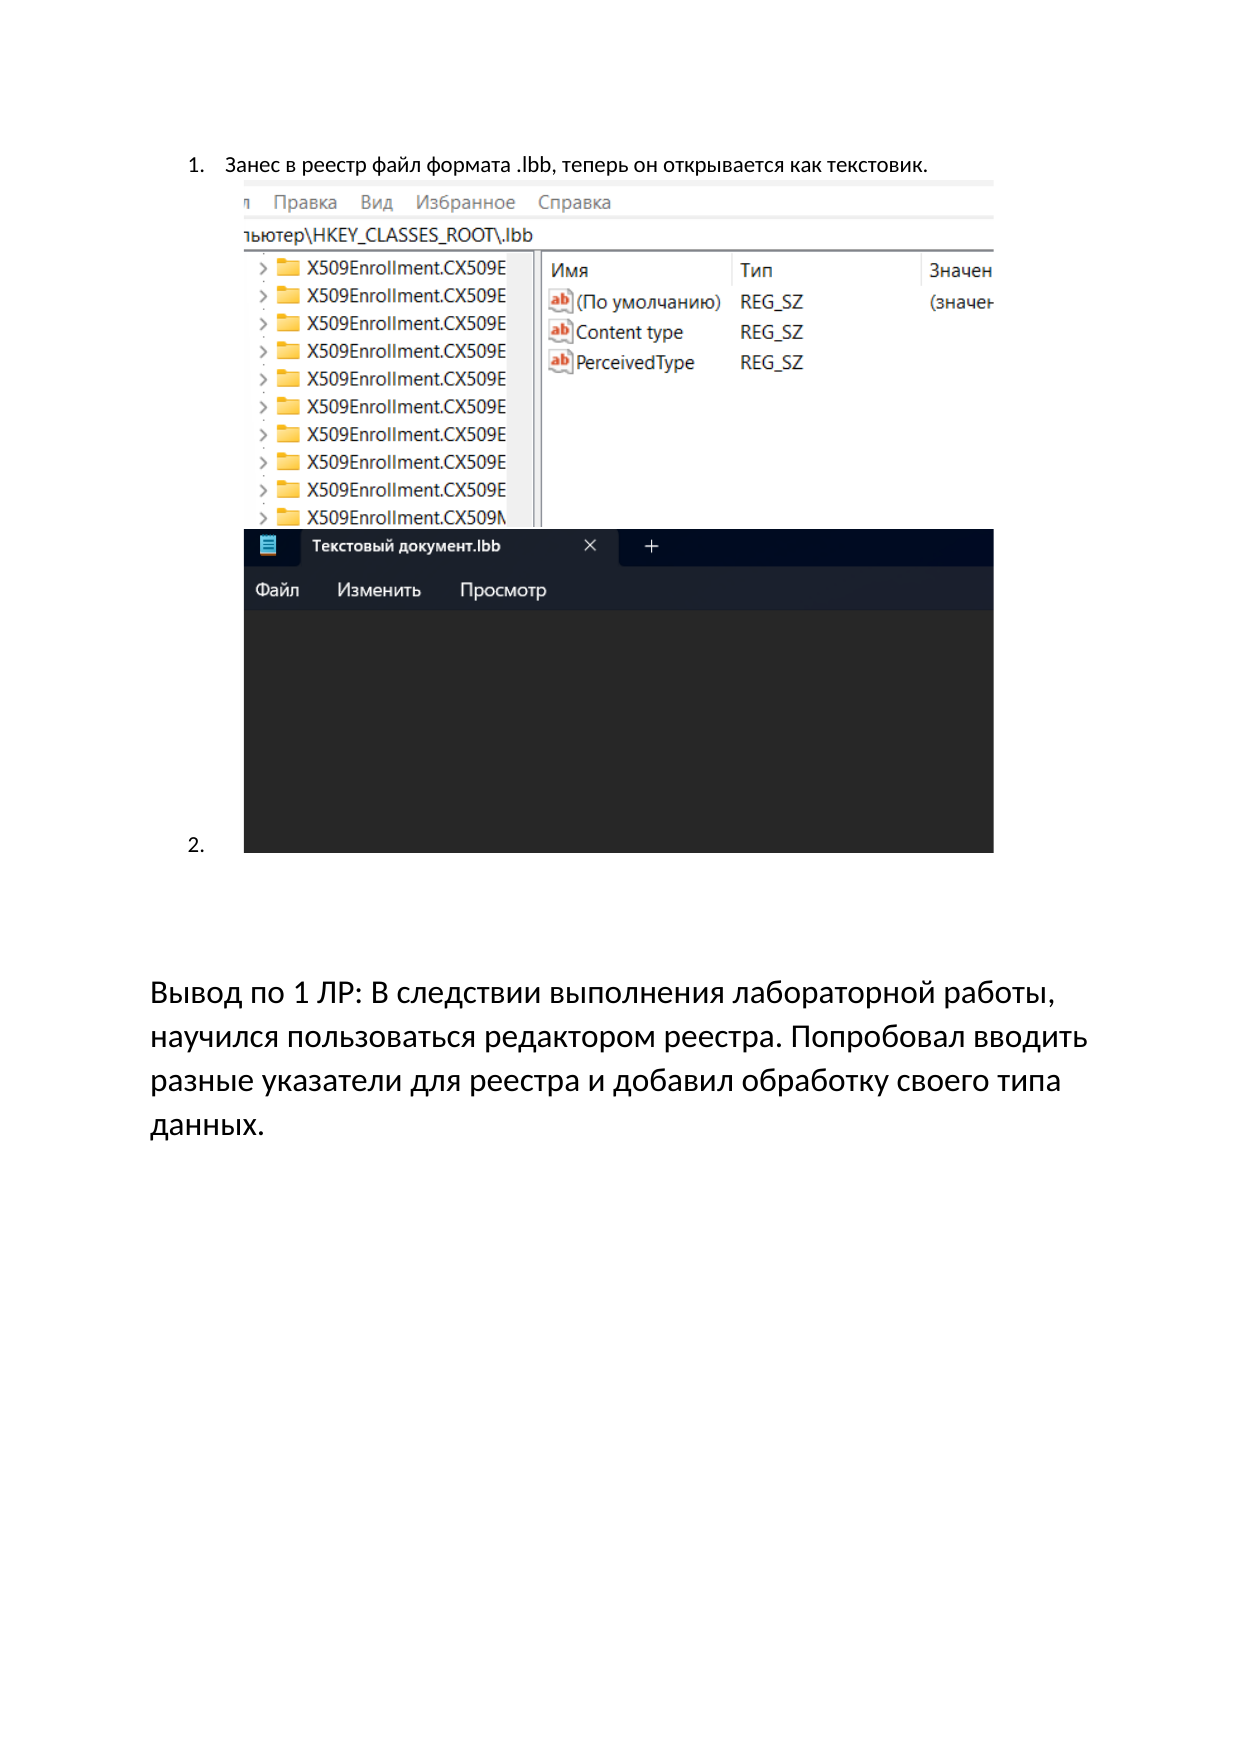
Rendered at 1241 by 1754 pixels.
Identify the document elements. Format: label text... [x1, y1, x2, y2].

text Вывод по 1 ЛР: В следствии выполнения лабораторной работы, научился пользоваться редактором реестра. Попробовал вводить разные указатели для реестра и добавил обработку своего типа данных. [150, 971, 1090, 1144]
list Занес в реестр файл формата .lbb, теперь он открывается как текстовик. [187, 150, 1090, 527]
